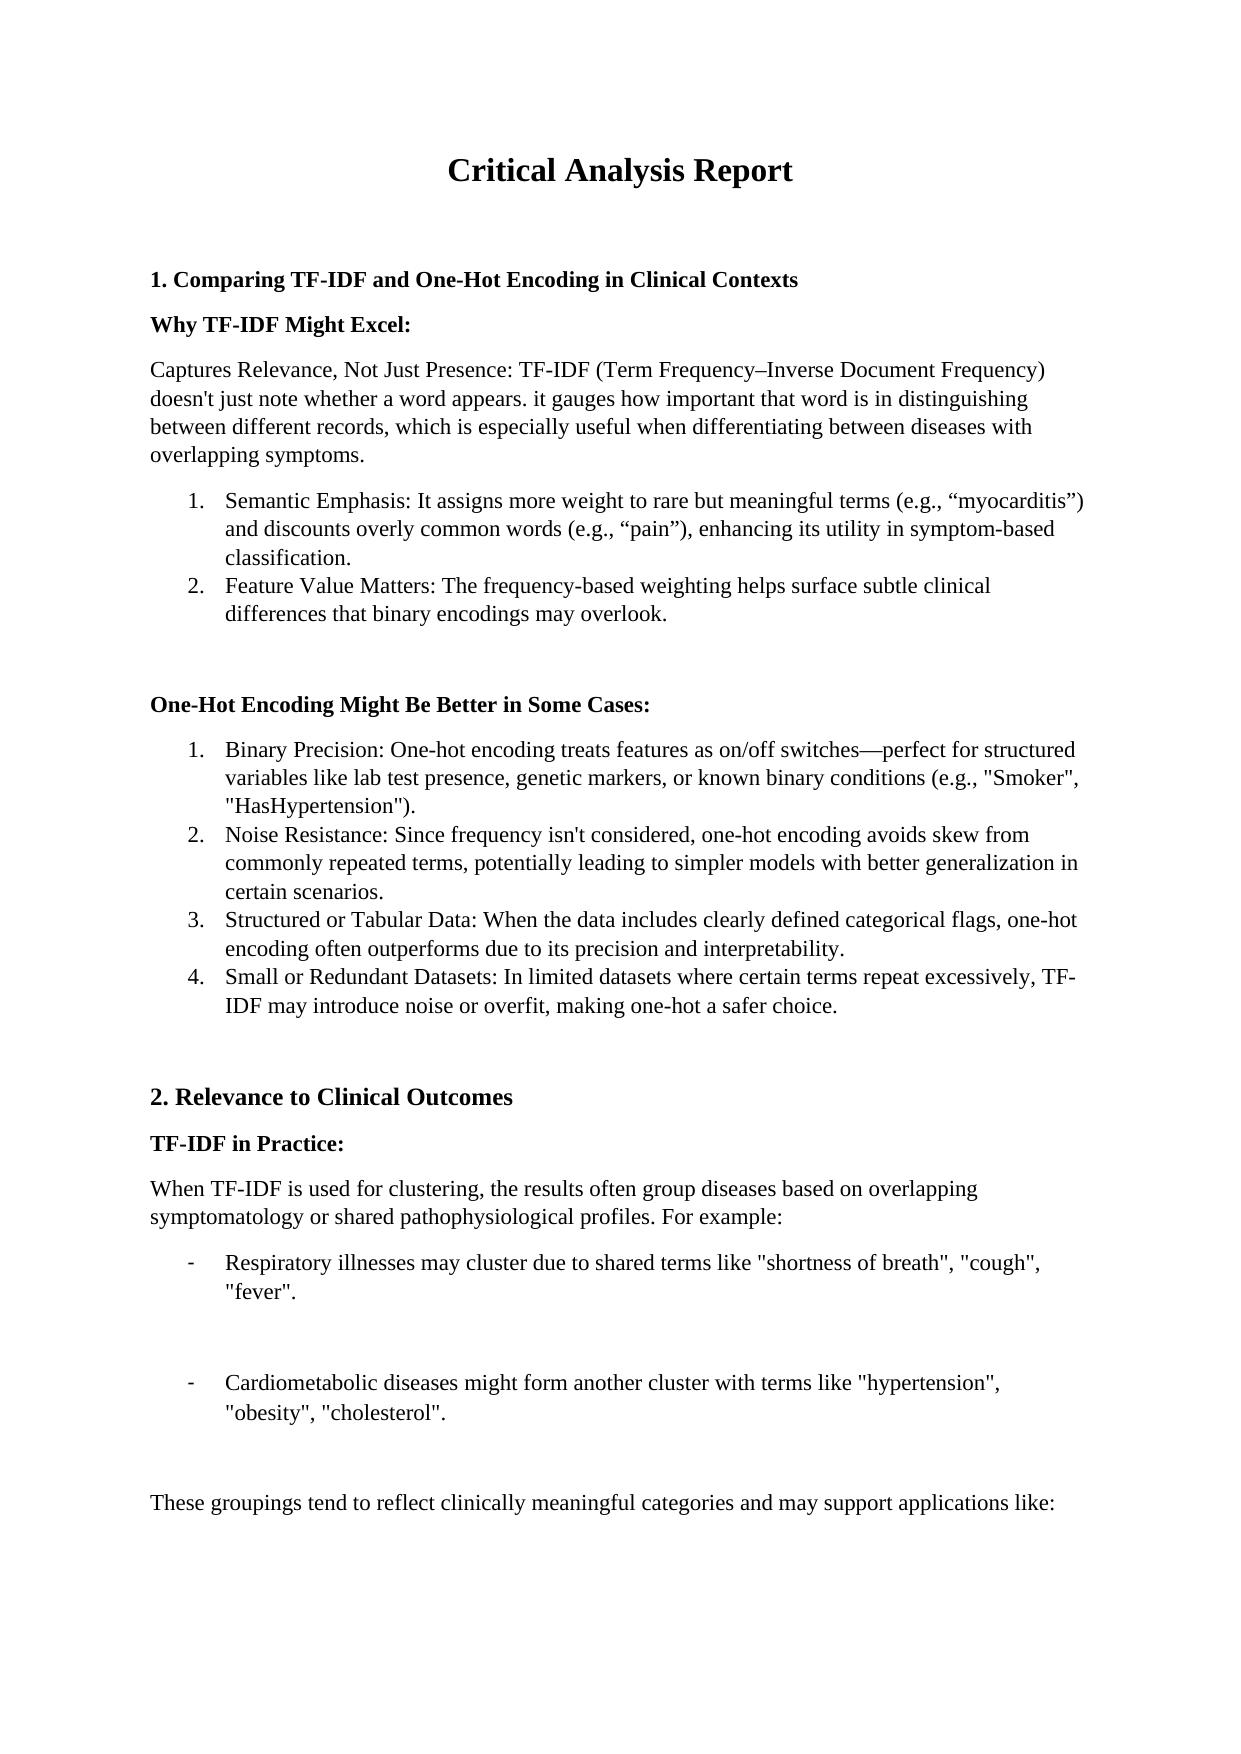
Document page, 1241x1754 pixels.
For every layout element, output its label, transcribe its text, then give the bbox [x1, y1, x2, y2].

text TF-IDF in Practice: [150, 1129, 1090, 1156]
text Captures Relevance, Not Just Presence: TF-IDF (Term Frequency–Inverse Document Frequency) doesn't just note whether a word appears. it gauges how important that word is in distinguishing between different records, which is especially useful when differentiating between diseases with overlapping symptoms. [150, 356, 1090, 468]
text 2. Relevance to Clinical Outcomes [150, 1082, 1090, 1111]
list Respiratory illnesses may cluster due to shared terms like "shortness of breath", "cough", "fever". [187, 1248, 1090, 1305]
list Semantic Emphasis: It assigns more weight to rare but meaningful terms (e.g., “myocarditis”) and discounts overly common words (e.g., “pain”), enhancing its utility in symptom-based classification. [187, 487, 1090, 570]
text When TF-IDF is used for clustering, the results often group diseases based on overlapping symptomatology or shared pathophysiological profiles. For example: [150, 1175, 1090, 1229]
text 1. Comparing TF-IDF and One-Hot Encoding in Clinical Contexts [150, 266, 1090, 292]
text These groupings tend to reflect clinically meaningful categories and may support applications like: [150, 1489, 1090, 1515]
list Structured or Tabular Data: When the data includes clearly defined categorical flags, one-hot encoding often outperforms due to its precision and interpretability. [187, 906, 1090, 961]
list Binary Precision: One-hot encoding treats features as on/off switches—perfect for structured variables like lab test presence, genetic markers, or known binary conditions (e.g., "Smoker", "HasHypertension"). [187, 736, 1090, 819]
text One-Hot Encoding Might Be Better in Some Cases: [150, 691, 1090, 717]
list Noise Resistance: Since frequency isn't considered, one-hot encoding avoids skew from commonly repeated terms, potentially leading to simpler models with better generalization in certain scenarios. [187, 821, 1090, 904]
text Why TF-IDF Might Excel: [150, 311, 1090, 337]
list Small or Redundant Datasets: In limited datasets where certain terms repeat excessively, TF-IDF may introduce noise or overfit, making one-hot a safer choice. [187, 963, 1090, 1018]
list Feature Value Matters: The frequency-based weighting helps surface subtle clinical differences that binary encodings may overlook. [187, 572, 1090, 627]
text Critical Analysis Report [150, 150, 1090, 188]
list Cardiometabolic diseases might form another cluster with terms like "hypertension", "obesity", "cholesterol". [187, 1368, 1090, 1425]
